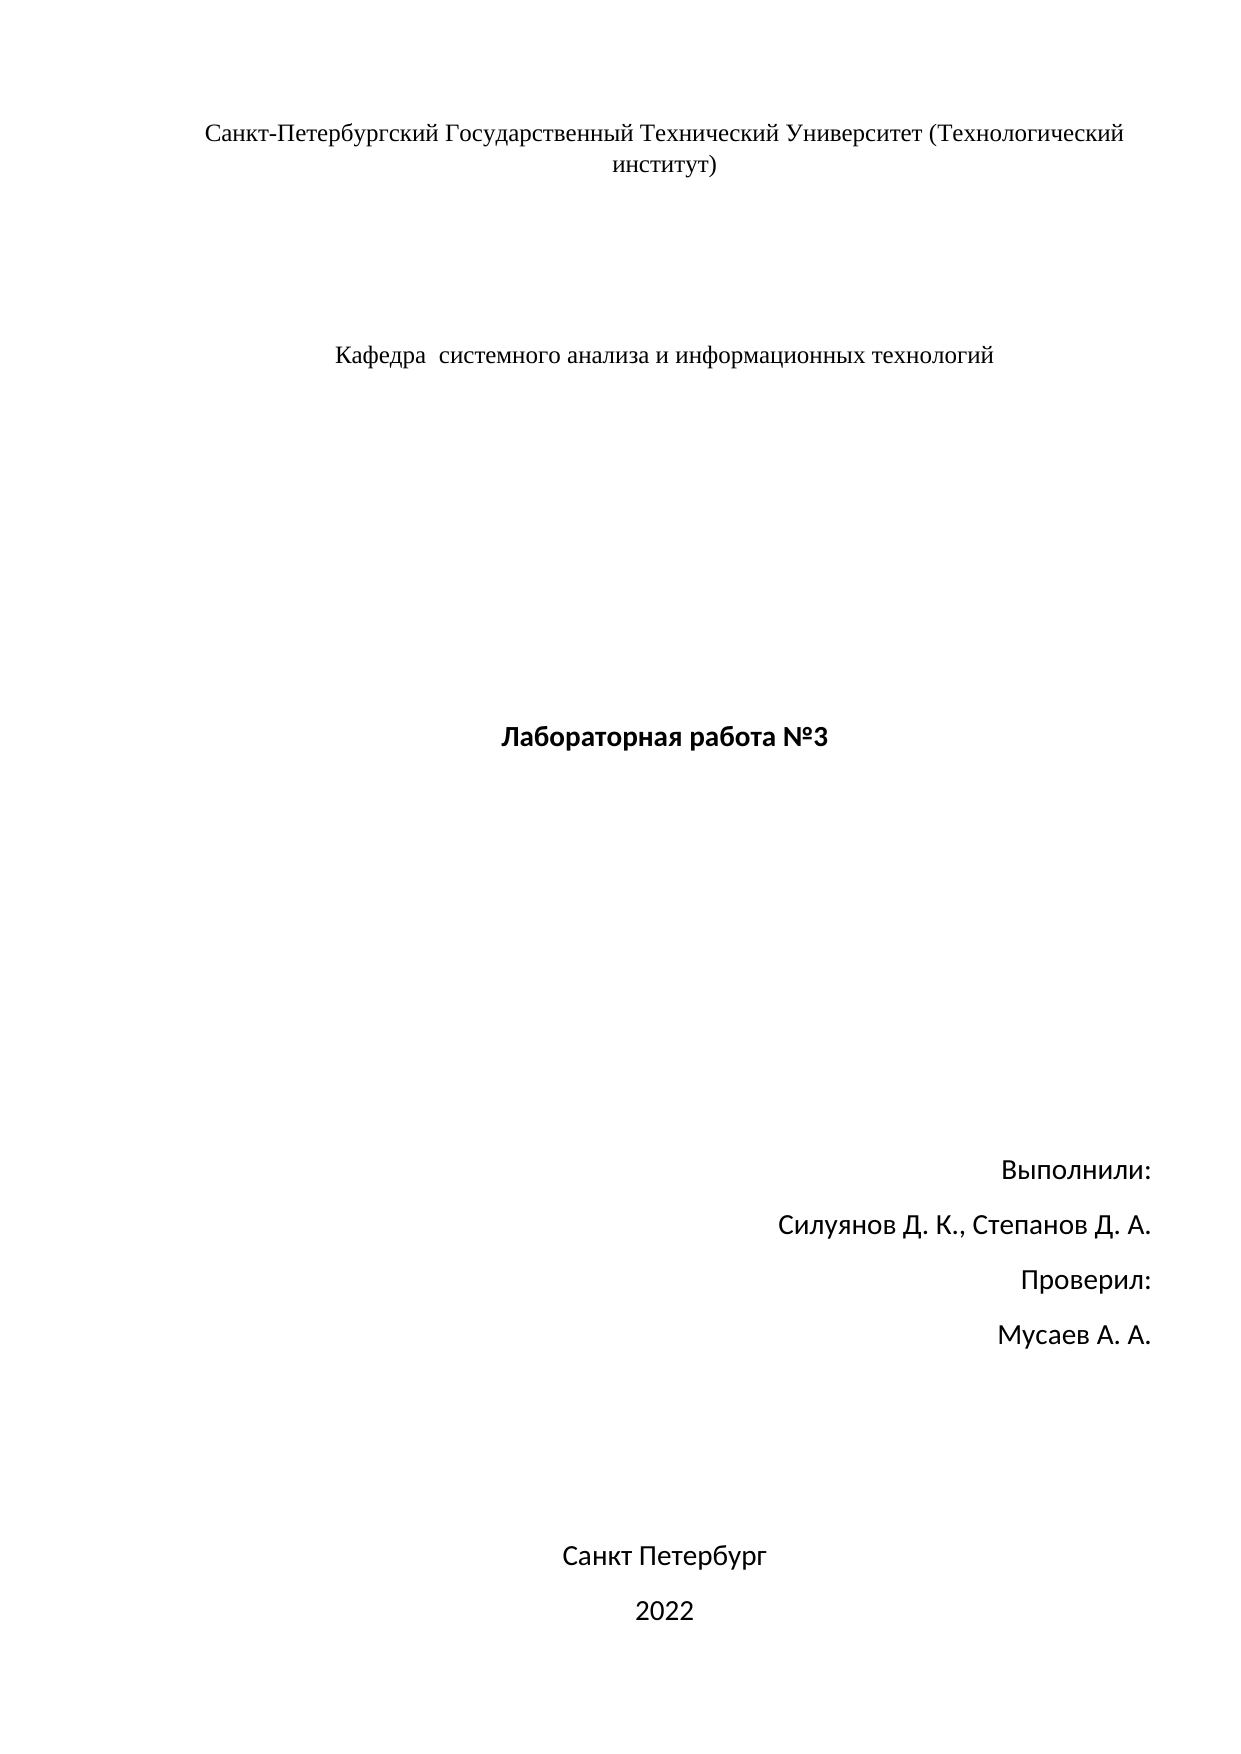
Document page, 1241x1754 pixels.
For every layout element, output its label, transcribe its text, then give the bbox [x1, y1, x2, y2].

text Проверил: [177, 1261, 1152, 1297]
text 2022 [177, 1592, 1152, 1627]
text Мусаев А. А. [177, 1316, 1152, 1352]
text Лабораторная работа №3 [177, 718, 1152, 754]
text Санкт Петербург [177, 1537, 1152, 1572]
text Силуянов Д. К., Степанов Д. А. [177, 1206, 1152, 1242]
text Выполнили: [177, 1151, 1152, 1187]
text Кафедра системного анализа и информационных технологий [177, 340, 1152, 369]
text Санкт-Петербургский Государственный Технический Университет (Технологический институт) [177, 118, 1152, 178]
